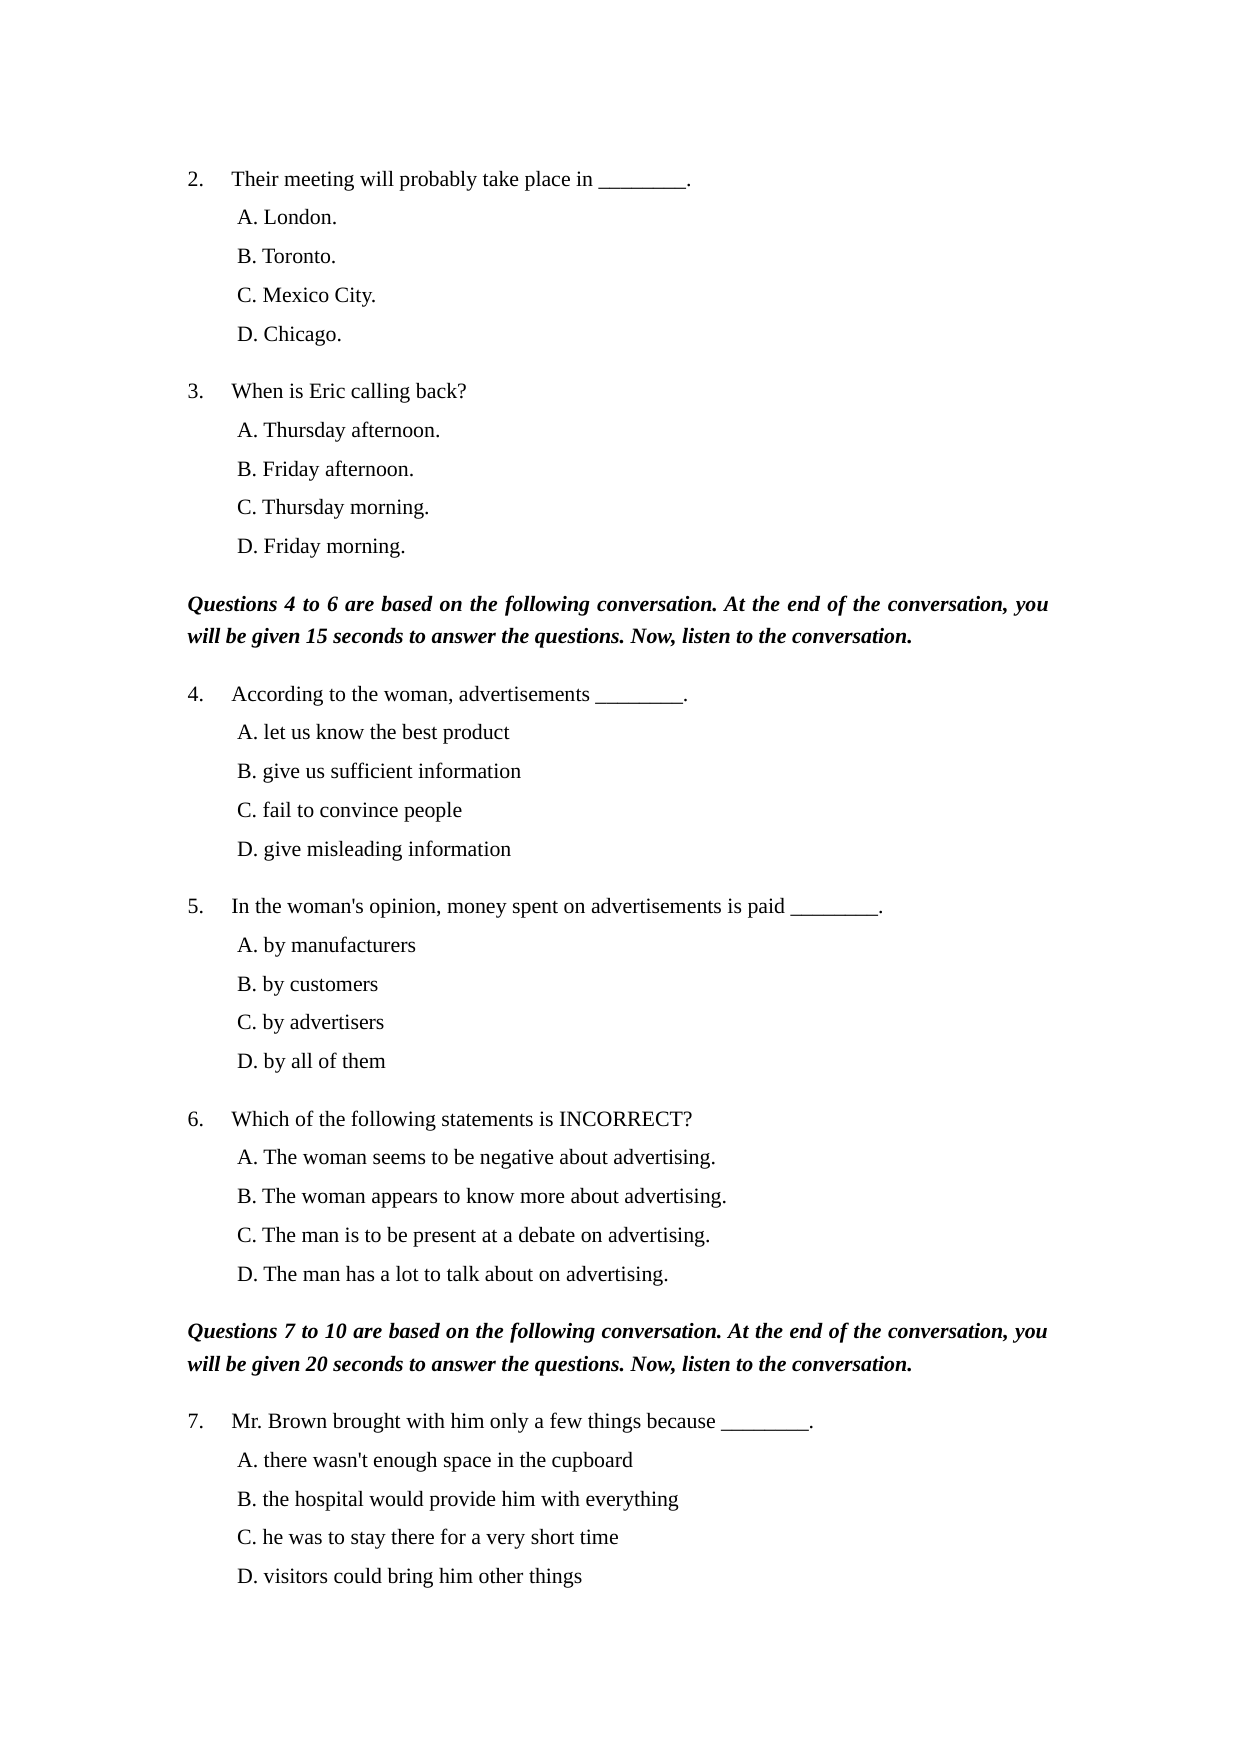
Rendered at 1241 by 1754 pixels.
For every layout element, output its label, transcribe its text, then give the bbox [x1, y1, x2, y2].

text 7. Mr. Brown brought with him only a few things because ________. [187, 1404, 1053, 1437]
text Questions 7 to 10 are based on the following conversation. At the end of the conversation, you will be given 20 seconds to answer the questions. Now, listen to the conversation. [187, 1314, 1053, 1379]
text D. by all of them [237, 1044, 1053, 1077]
text Questions 4 to 6 are based on the following conversation. At the end of the conversation, you will be given 15 seconds to answer the questions. Now, listen to the conversation. [187, 587, 1053, 652]
text B. Toronto. [237, 239, 1053, 272]
text B. the hospital would provide him with everything [237, 1482, 1053, 1514]
text 3. When is Eric calling back? [187, 374, 1053, 407]
text B. by customers [237, 967, 1053, 999]
text C. Thursday morning. [237, 491, 1053, 523]
text 2. Their meeting will probably take place in ________. [187, 162, 1053, 194]
text C. fail to convince people [237, 793, 1053, 826]
text A. let us know the best product [237, 716, 1053, 748]
text B. Friday afternoon. [237, 452, 1053, 484]
text C. . [237, 278, 1053, 311]
text D. visitors could bring him other things [237, 1559, 1053, 1592]
text A. London. [237, 201, 1053, 233]
text 6. Which of the following statements is INCORRECT? [187, 1102, 1053, 1134]
text 5. In the woman's opinion, money spent on advertisements is paid ________. [187, 889, 1053, 922]
text 4. According to the woman, advertisements ________. [187, 677, 1053, 709]
text D. The man has a lot to talk about on advertising. [237, 1257, 1053, 1289]
text D. . [237, 317, 1053, 349]
text A. by manufacturers [237, 928, 1053, 961]
text D. give misleading information [237, 832, 1053, 864]
text A. Thursday afternoon. [237, 413, 1053, 446]
text C. by advertisers [237, 1006, 1053, 1038]
text B. give us sufficient information [237, 754, 1053, 787]
text C. he was to stay there for a very short time [237, 1521, 1053, 1553]
text A. The woman seems to be negative about advertising. [237, 1141, 1053, 1173]
text C. The man is to be present at a debate on advertising. [237, 1218, 1053, 1251]
text A. there wasn't enough space in the cupboard [237, 1443, 1053, 1476]
text B. The woman appears to know more about advertising. [237, 1179, 1053, 1212]
text D. Friday morning. [237, 529, 1053, 562]
